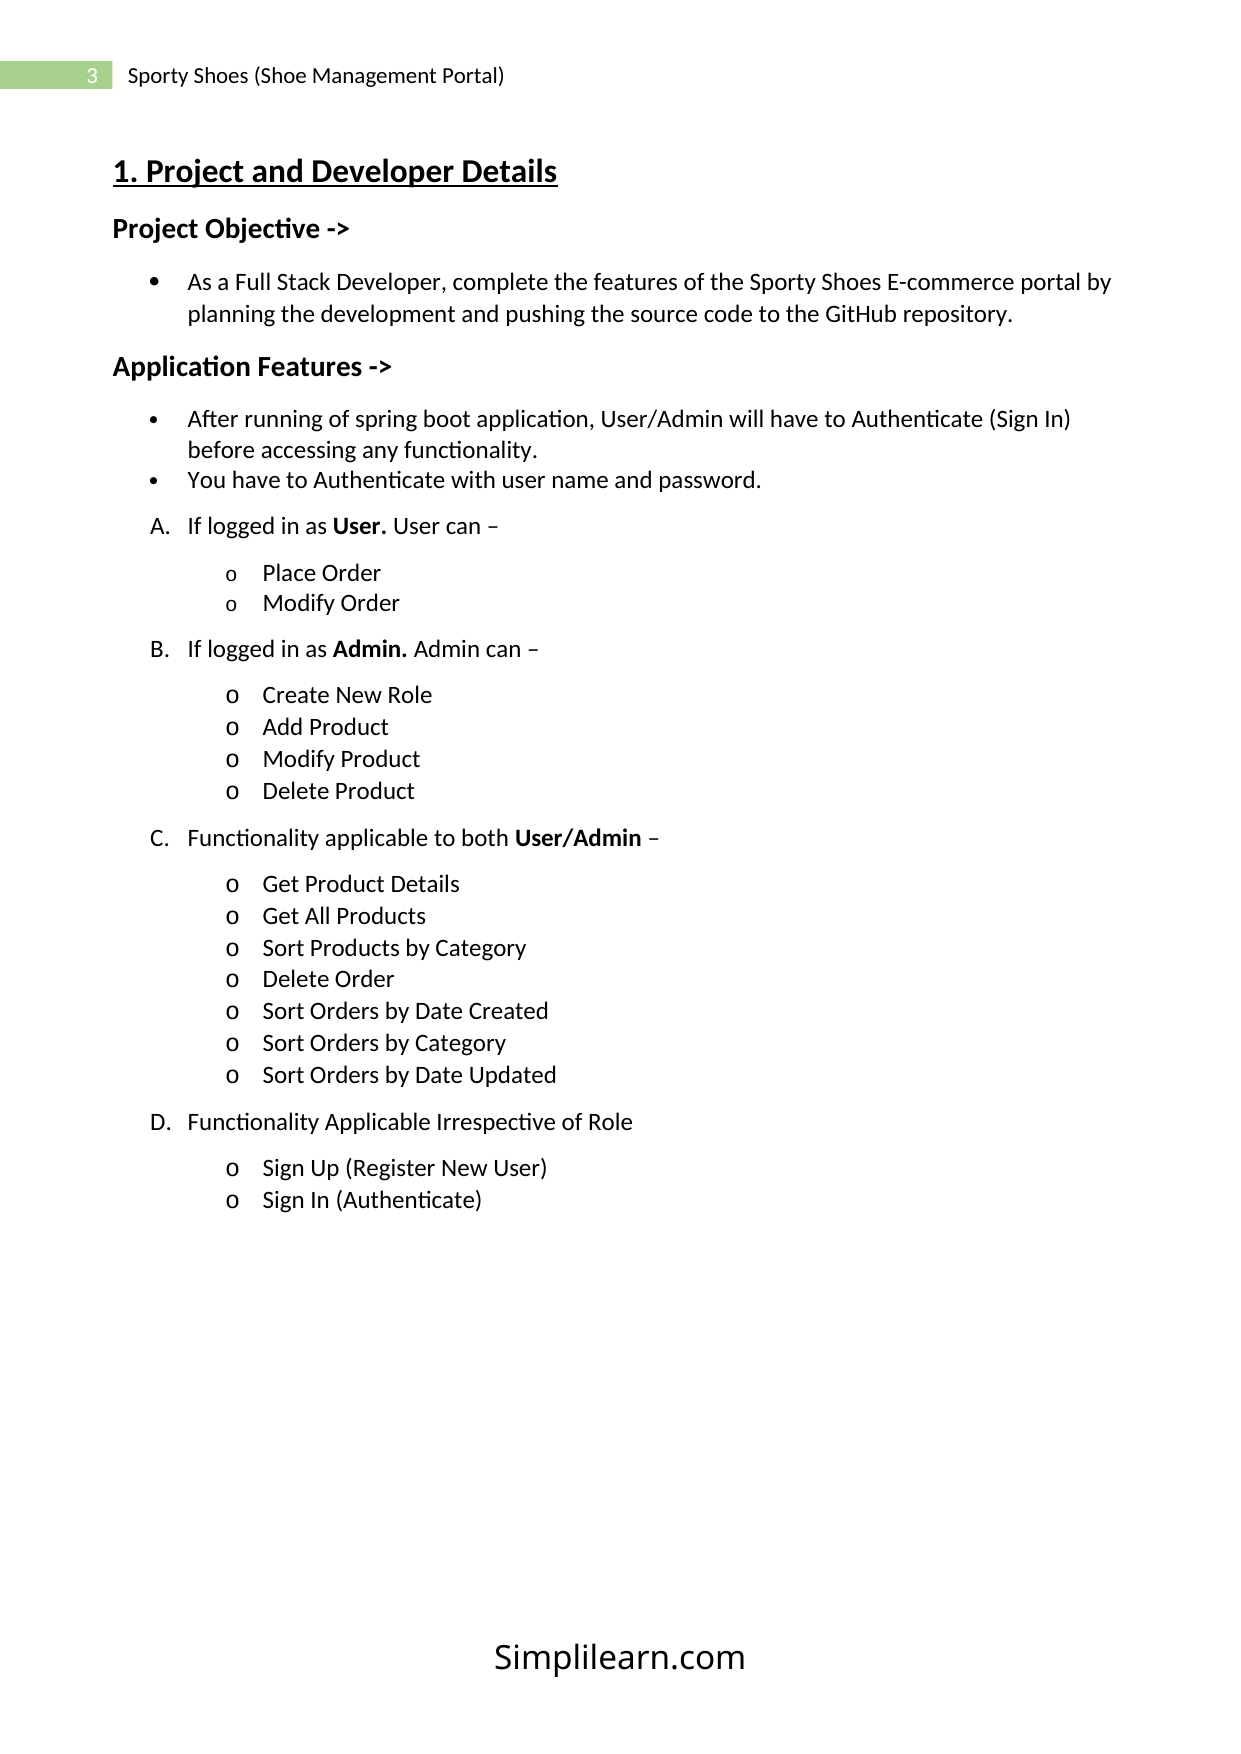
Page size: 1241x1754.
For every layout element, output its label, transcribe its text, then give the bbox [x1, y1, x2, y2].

list If logged in as Admin. Admin can – [150, 633, 1128, 664]
list Create New Role [225, 679, 1128, 711]
list Delete Order [225, 964, 1128, 995]
list Sort Products by Category [225, 932, 1128, 964]
list Modify Product [225, 743, 1128, 775]
list Sign In (Authenticate) [225, 1184, 1128, 1216]
list Get All Products [225, 900, 1128, 932]
list You have to Authenticate with user name and password. [150, 464, 1128, 495]
list After running of spring boot application, User/Admin will have to Authenticate (Sign In) before accessing any functionality. [150, 403, 1128, 464]
list Functionality Applicable Irrespective of Role [150, 1106, 1128, 1137]
list Sign Up (Register New User) [225, 1152, 1128, 1184]
list Sort Orders by Date Created [225, 995, 1128, 1027]
text Project Objective -> [112, 211, 1128, 246]
list Modify Order [225, 587, 1128, 618]
list Get Product Details [225, 868, 1128, 900]
text Application Features -> [112, 348, 1128, 384]
list As a Full Stack Developer, complete the features of the Sporty Shoes E-commerce portal by planning the development and pushing the source code to the GitHub repository. [150, 266, 1128, 329]
list Sort Orders by Date Updated [225, 1059, 1128, 1091]
list Place Order [225, 557, 1128, 587]
list Functionality applicable to both User/Admin – [150, 822, 1128, 853]
list Delete Product [225, 775, 1128, 807]
text 1. Project and Developer Details [112, 150, 1128, 191]
list If logged in as User. User can – [150, 511, 1128, 541]
list Sort Orders by Category [225, 1027, 1128, 1059]
list Add Product [225, 711, 1128, 743]
